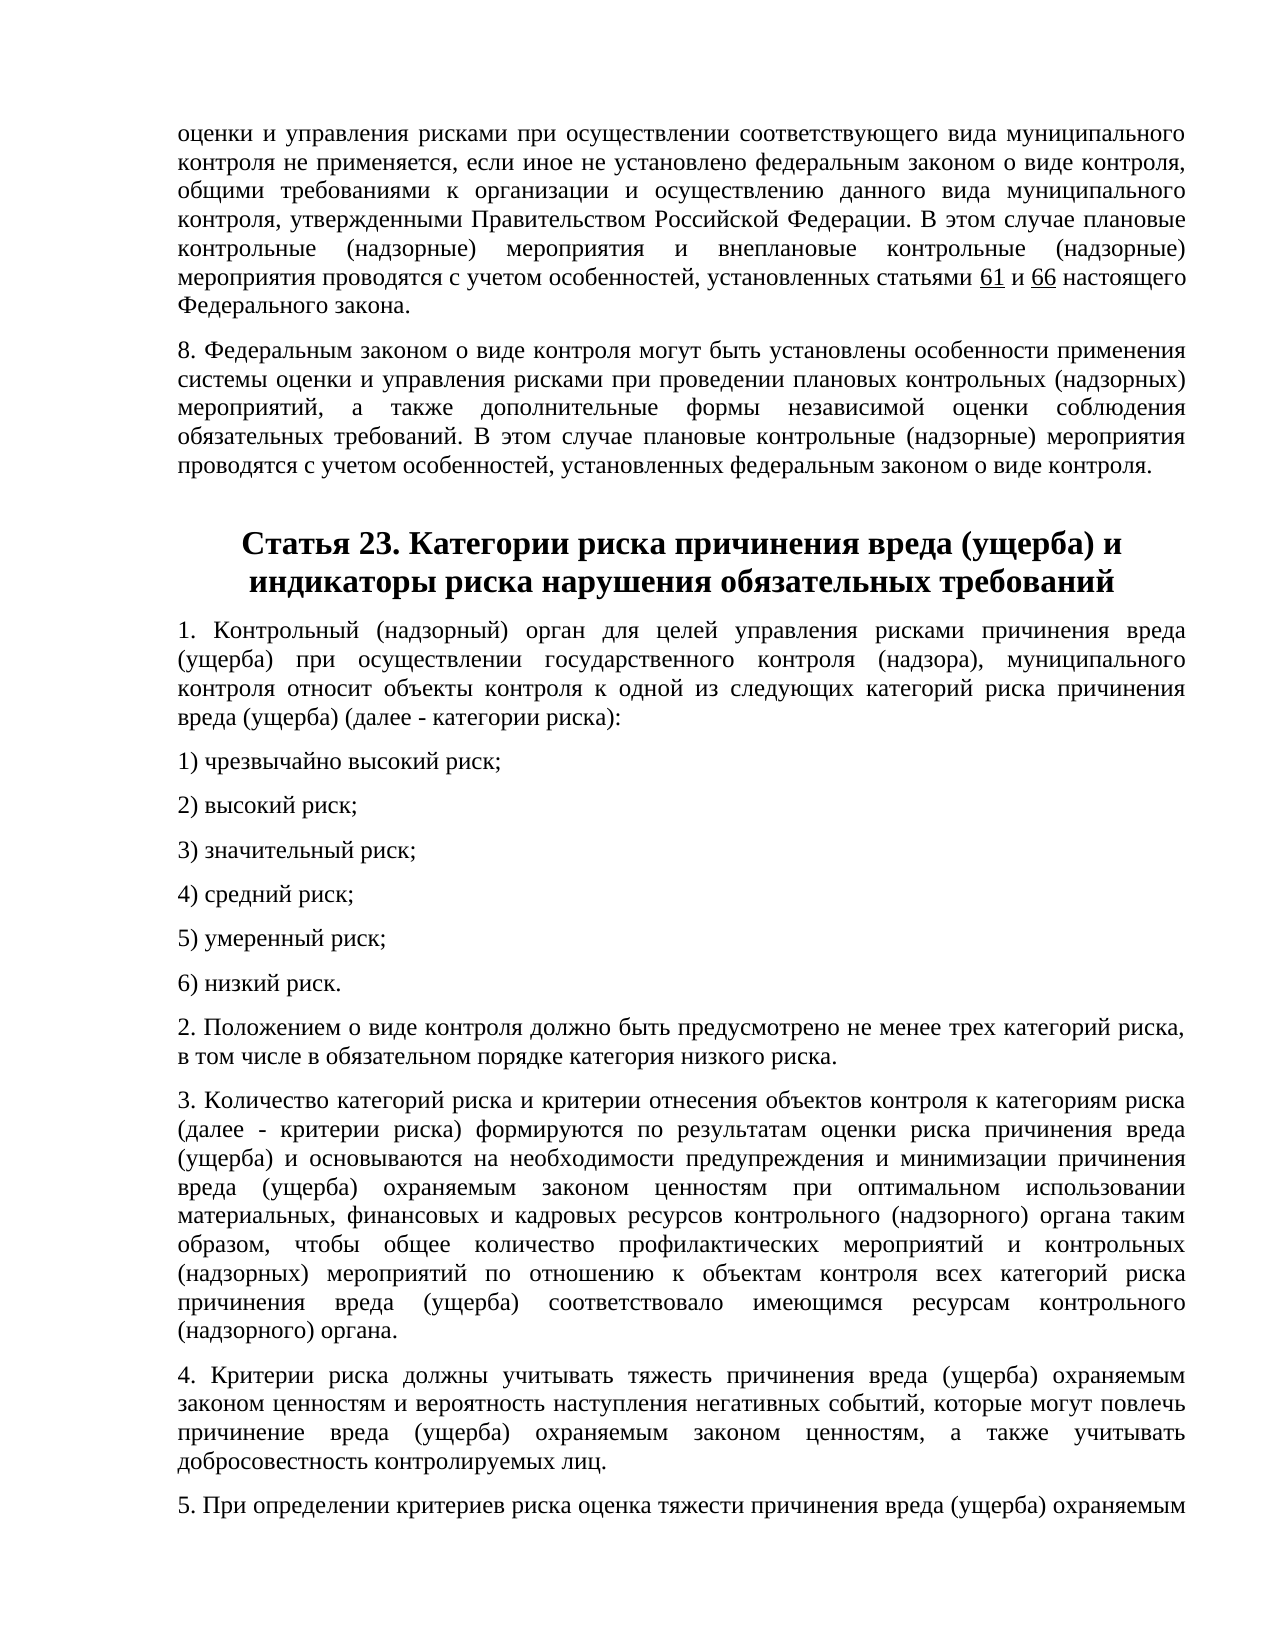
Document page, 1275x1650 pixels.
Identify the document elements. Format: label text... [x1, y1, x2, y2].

text 1) чрезвычайно высокий риск; [177, 746, 1186, 775]
text 1. Контрольный (надзорный) орган для целей управления рисками причинения вреда (ущерба) при осуществлении государственного контроля (надзора), муниципального контроля относит объекты контроля к одной из следующих категорий риска причинения вреда (ущерба) (далее - категории риска): [177, 615, 1186, 730]
text 2. Положением о виде контроля должно быть предусмотрено не менее трех категорий риска, в том числе в обязательном порядке категория низкого риска. [177, 1012, 1186, 1070]
text 4. Критерии риска должны учитывать тяжесть причинения вреда (ущерба) охраняемым законом ценностям и вероятность наступления негативных событий, которые могут повлечь причинение вреда (ущерба) охраняемым законом ценностям, а также учитывать добросовестность контролируемых лиц. [177, 1360, 1186, 1475]
text 3. Количество категорий риска и критерии отнесения объектов контроля к категориям риска (далее - критерии риска) формируются по результатам оценки риска причинения вреда (ущерба) и основываются на необходимости предупреждения и минимизации причинения вреда (ущерба) охраняемым законом ценностям при оптимальном использовании материальных, финансовых и кадровых ресурсов контрольного (надзорного) органа таким образом, чтобы общее количество профилактических мероприятий и контрольных (надзорных) мероприятий по отношению к объектам контроля всех категорий риска причинения вреда (ущерба) соответствовало имеющимся ресурсам контрольного (надзорного) органа. [177, 1085, 1186, 1344]
text 4) средний риск; [177, 879, 1186, 908]
text 3) значительный риск; [177, 835, 1186, 863]
text 5) умеренный риск; [177, 923, 1186, 952]
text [177, 118, 1186, 319]
text Статья 23. Категории риска причинения вреда (ущерба) и индикаторы риска нарушения обязательных требований [177, 523, 1186, 600]
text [177, 1490, 1186, 1519]
text 8. Федеральным законом о виде контроля могут быть установлены особенности применения системы оценки и управления рисками при проведении плановых контрольных (надзорных) мероприятий, а также дополнительные формы независимой оценки соблюдения обязательных требований. В этом случае плановые контрольные (надзорные) мероприятия проводятся с учетом особенностей, установленных федеральным законом о виде контроля. [177, 335, 1186, 479]
text 6) низкий риск. [177, 968, 1186, 997]
text 2) высокий риск; [177, 790, 1186, 819]
